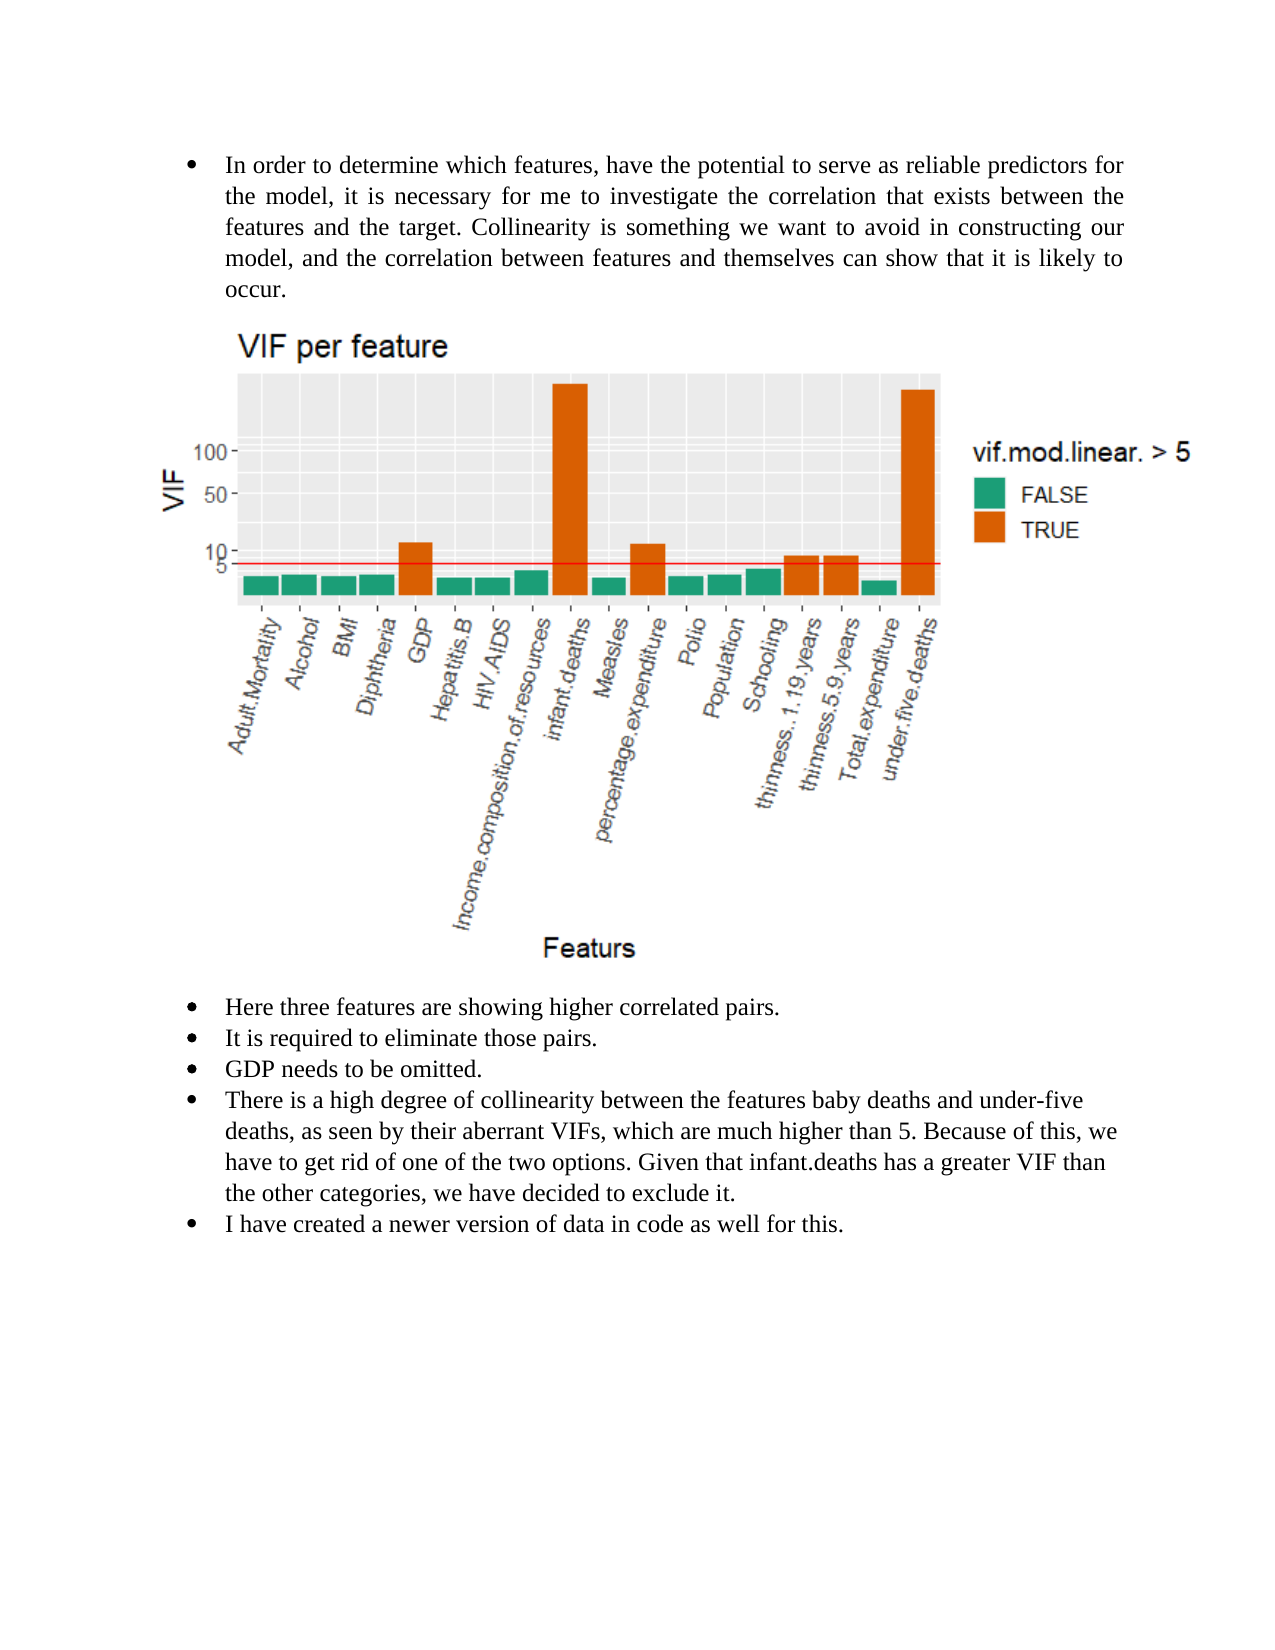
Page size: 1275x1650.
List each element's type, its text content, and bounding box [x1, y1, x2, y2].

list There is a high degree of collinearity between the features baby deaths and under-five deaths, as seen by their aberrant VIFs, which are much higher than 5. Because of this, we have to get rid of one of the two options. Given that infant.deaths has a greater VIF than the other categories, we have decided to exclude it. [187, 1085, 1125, 1207]
list I have created a newer version of data in code as well for this. [187, 1209, 1125, 1238]
picture [150, 321, 1203, 974]
list It is required to eliminate those pairs. [187, 1023, 1125, 1052]
list GDP needs to be omitted. [187, 1054, 1125, 1083]
list In order to determine which features, have the potential to serve as reliable predictors for the model, it is necessary for me to investigate the correlation that exists between the features and the target. Collinearity is something we want to avoid in constructing our model, and the correlation between features and themselves can show that it is likely to occur. [187, 150, 1125, 303]
list Here three features are showing higher correlated pairs. [187, 992, 1125, 1021]
